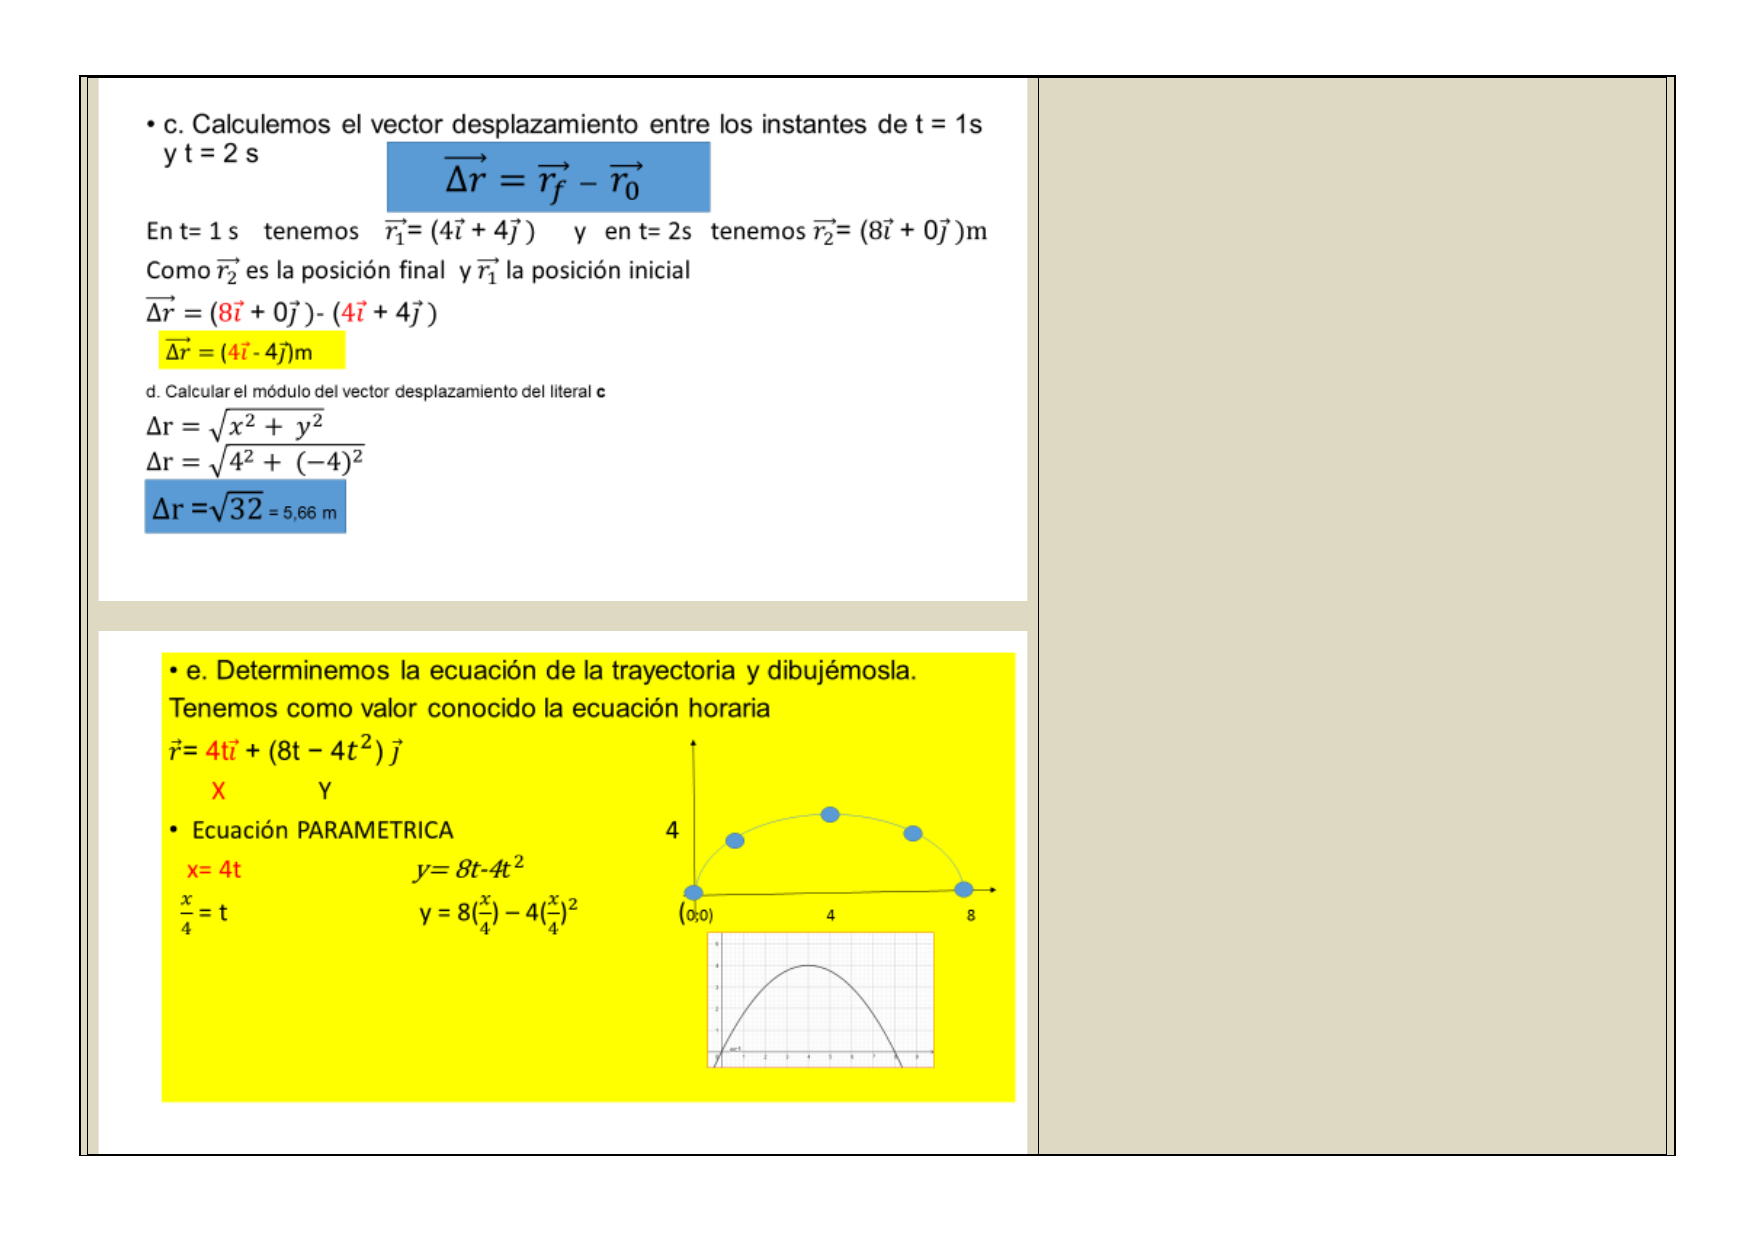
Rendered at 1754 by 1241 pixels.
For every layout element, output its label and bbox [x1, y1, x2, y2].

table_cell [1667, 77, 1674, 1155]
table_cell [88, 78, 1038, 1154]
picture [98, 78, 1028, 601]
table_cell [81, 77, 87, 1155]
table_cell [1039, 78, 1666, 1154]
picture [98, 631, 1028, 1154]
